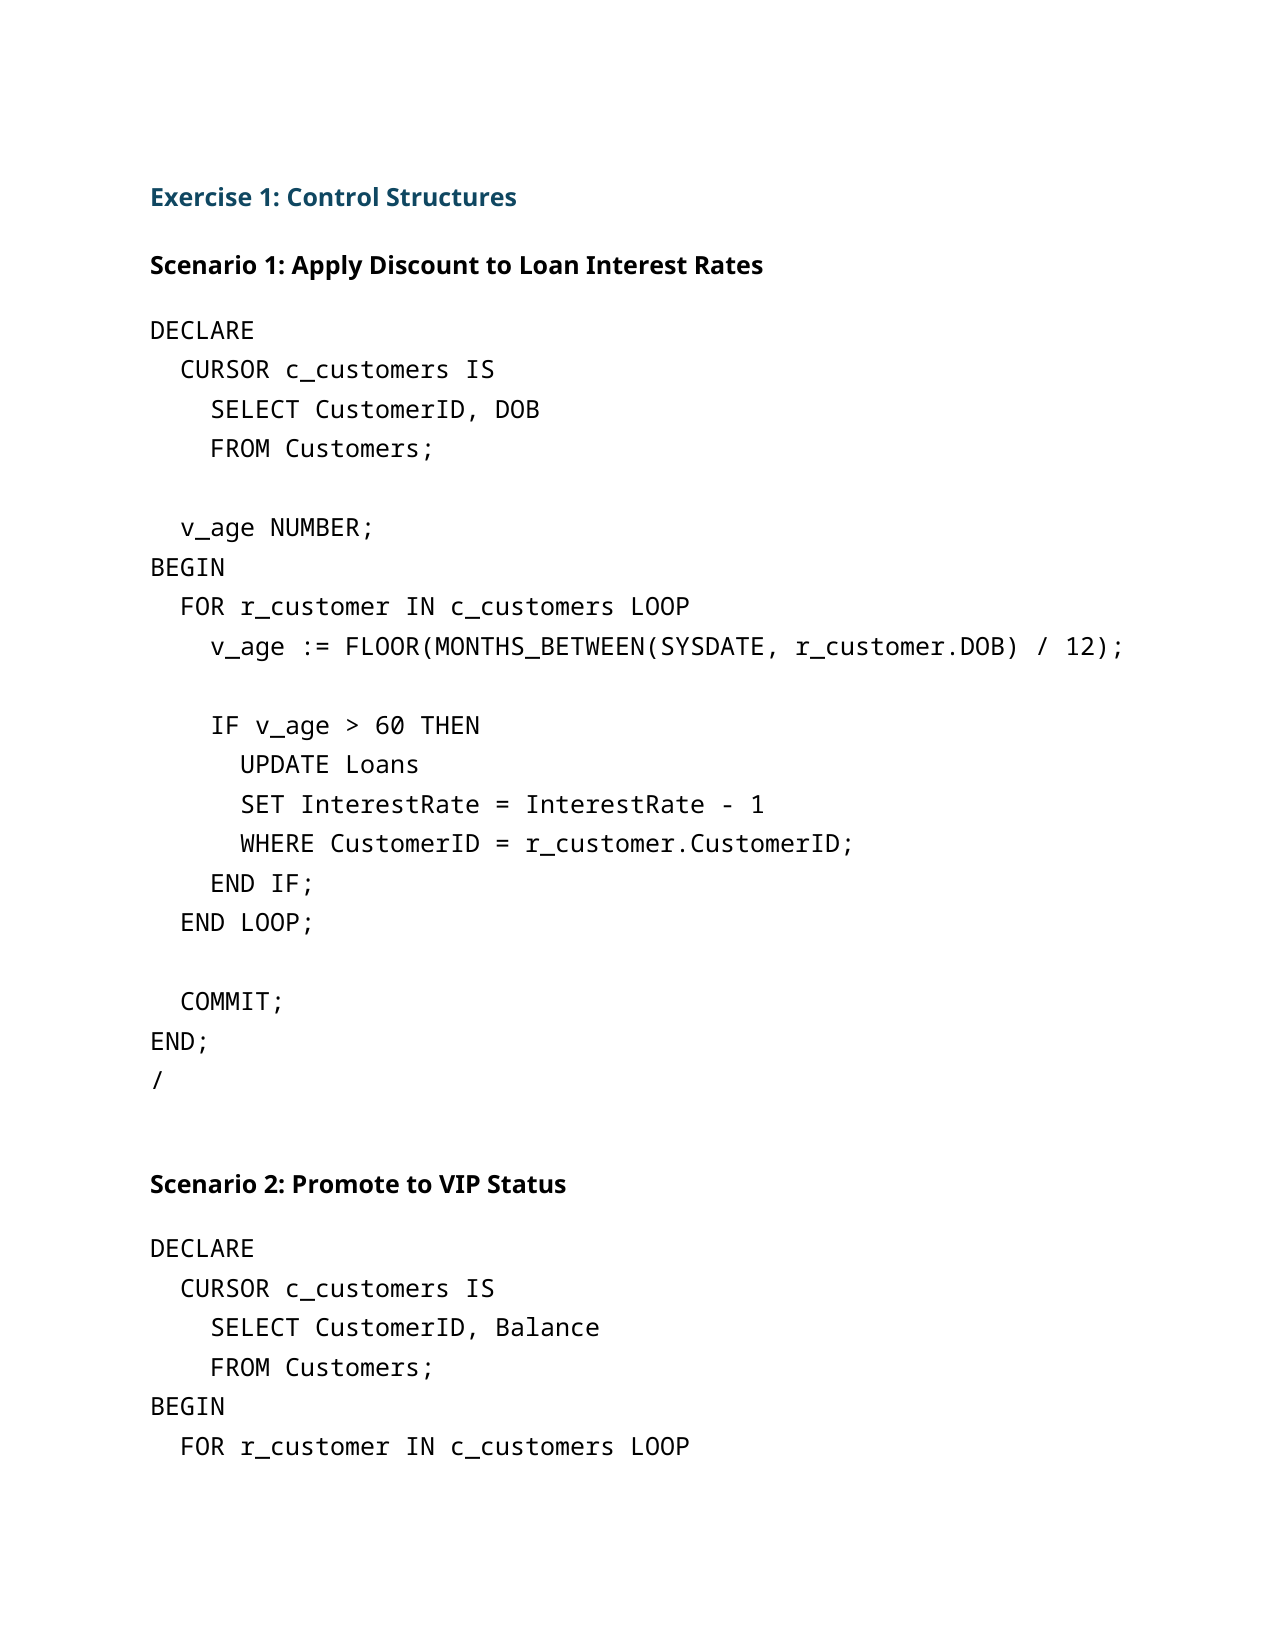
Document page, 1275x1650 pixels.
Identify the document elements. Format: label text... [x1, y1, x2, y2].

text Scenario 2: Promote to VIP Status [150, 1167, 1125, 1201]
text Scenario 1: Apply Discount to Loan Interest Rates [150, 248, 1125, 282]
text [150, 1231, 1125, 1462]
subtitle Exercise 1: Control Structures [150, 179, 1125, 213]
text DECLARE CURSOR c_customers IS SELECT CustomerID, DOB FROM Customers; v_age NUMBER; BEGIN FOR r_customer IN c_customers LOOP v_age := FLOOR(MONTHS_BETWEEN(SYSDATE, r_customer.DOB) / 12); IF v_age > 60 THEN UPDATE Loans SET InterestRate = InterestRate - 1 WHERE CustomerID = r_customer.CustomerID; END IF; END LOOP; COMMIT; END; / [150, 312, 1125, 1136]
